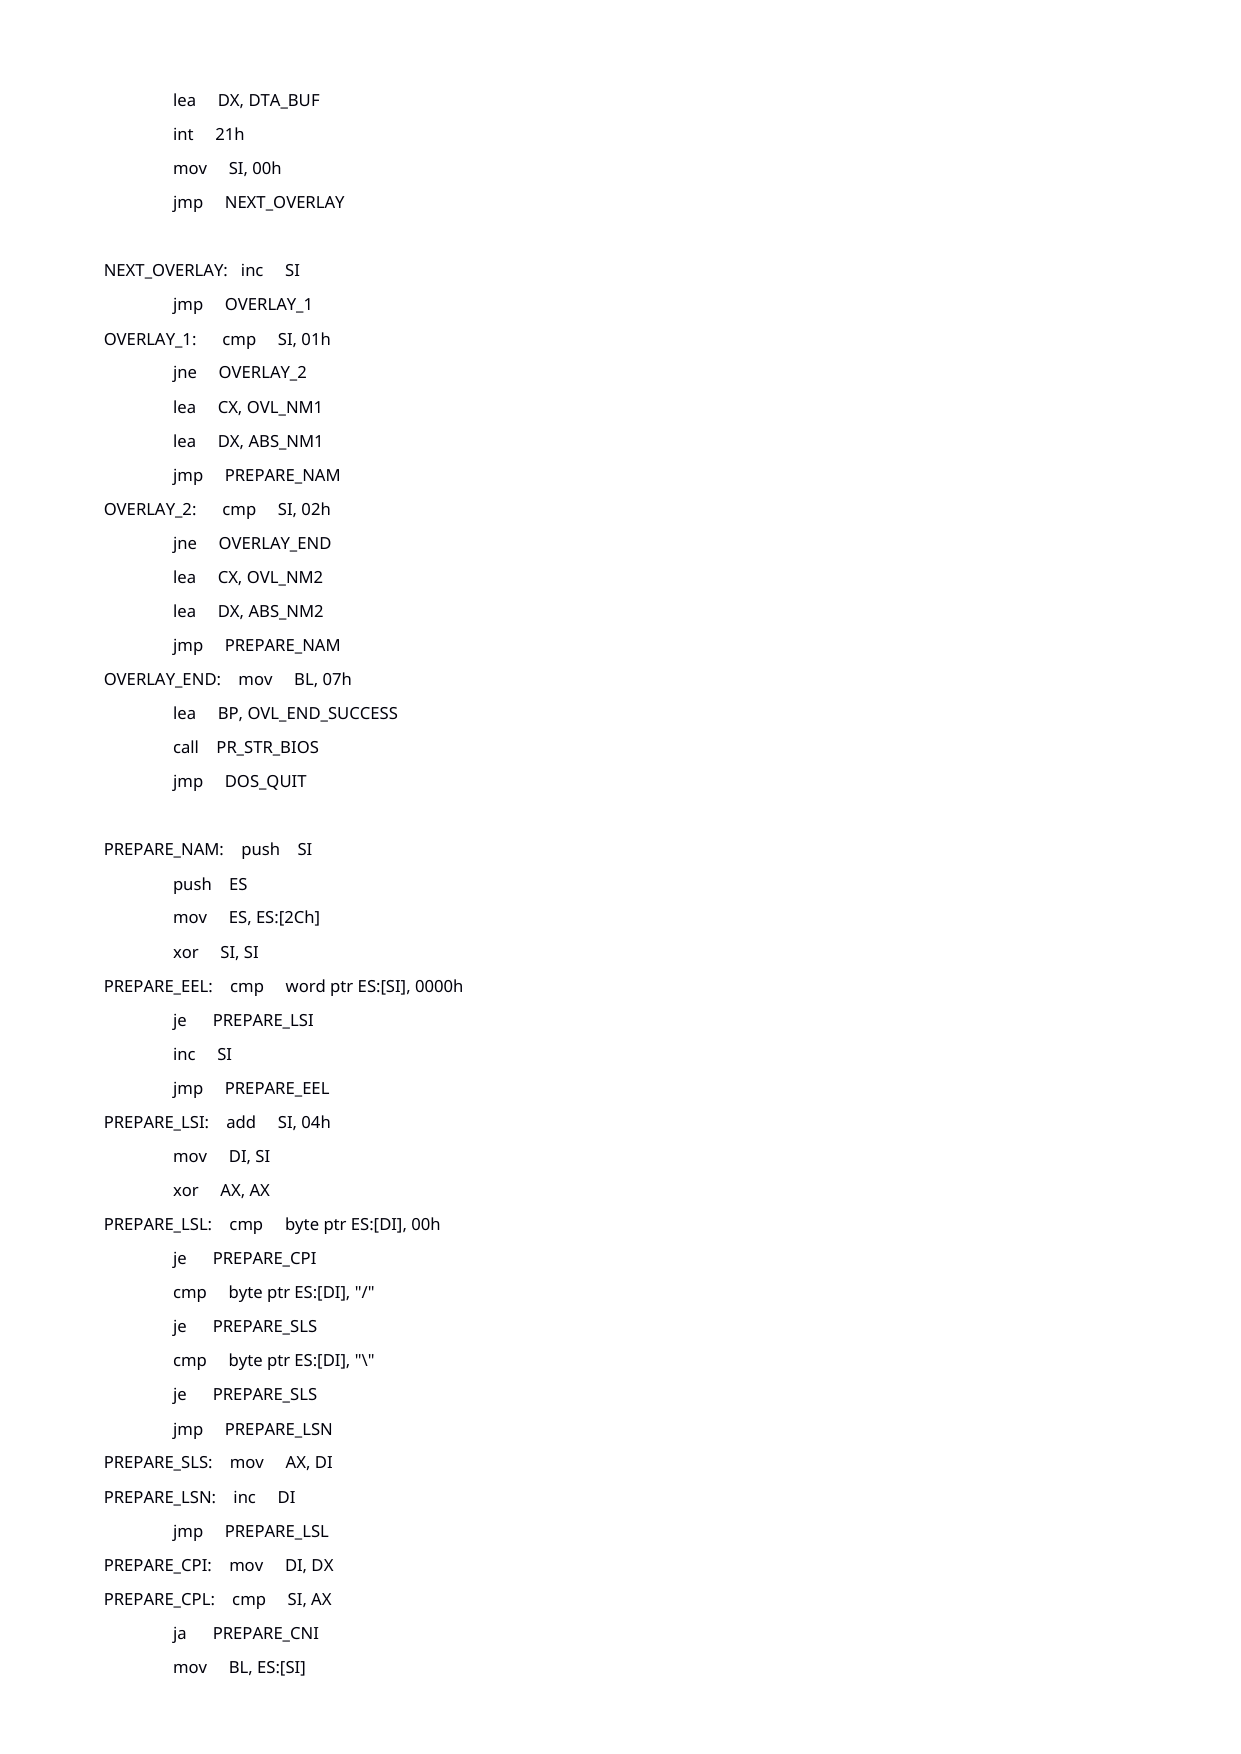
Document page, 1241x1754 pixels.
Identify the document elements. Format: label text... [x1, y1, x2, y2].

text jmp DOS_QUIT [103, 770, 1152, 793]
text PREPARE_CPL: cmp SI, AX [103, 1587, 1152, 1610]
text NEXT_OVERLAY: inc SI [103, 259, 1152, 282]
text lea DX, ABS_NM2 [103, 599, 1152, 622]
text mov SI, 00h [103, 157, 1152, 179]
text je PREPARE_SLS [103, 1315, 1152, 1338]
text mov BL, ES:[SI] [103, 1656, 1152, 1678]
text je PREPARE_CPI [103, 1247, 1152, 1269]
text PREPARE_SLS: mov AX, DI [103, 1451, 1152, 1474]
text PREPARE_LSN: inc DI [103, 1485, 1152, 1508]
text lea CX, OVL_NM2 [103, 566, 1152, 588]
text jmp PREPARE_EEL [103, 1076, 1152, 1099]
text PREPARE_LSI: add SI, 04h [103, 1111, 1152, 1133]
text je PREPARE_LSI [103, 1008, 1152, 1031]
text ja PREPARE_CNI [103, 1621, 1152, 1644]
text push ES [103, 872, 1152, 895]
text jne OVERLAY_END [103, 531, 1152, 554]
text PREPARE_LSL: cmp byte ptr ES:[DI], 00h [103, 1213, 1152, 1235]
text PREPARE_EEL: cmp word ptr ES:[SI], 0000h [103, 974, 1152, 997]
text inc SI [103, 1042, 1152, 1065]
text jmp PREPARE_NAM [103, 634, 1152, 656]
text je PREPARE_SLS [103, 1383, 1152, 1406]
text jmp OVERLAY_1 [103, 293, 1152, 316]
text int 21h [103, 123, 1152, 145]
text OVERLAY_2: cmp SI, 02h [103, 497, 1152, 520]
text cmp byte ptr ES:[DI], "/" [103, 1281, 1152, 1303]
text jne OVERLAY_2 [103, 361, 1152, 384]
text jmp PREPARE_LSN [103, 1417, 1152, 1440]
text jmp PREPARE_NAM [103, 463, 1152, 486]
text xor SI, SI [103, 940, 1152, 963]
text lea DX, ABS_NM1 [103, 429, 1152, 452]
text lea BP, OVL_END_SUCCESS [103, 702, 1152, 724]
text mov DI, SI [103, 1144, 1152, 1167]
text PREPARE_NAM: push SI [103, 838, 1152, 861]
text mov ES, ES:[2Ch] [103, 906, 1152, 929]
text jmp NEXT_OVERLAY [103, 191, 1152, 213]
text cmp byte ptr ES:[DI], "\" [103, 1349, 1152, 1372]
text lea DX, DTA_BUF [103, 89, 1152, 111]
text lea CX, OVL_NM1 [103, 395, 1152, 418]
text call PR_STR_BIOS [103, 736, 1152, 758]
text jmp PREPARE_LSL [103, 1519, 1152, 1542]
text xor AX, AX [103, 1179, 1152, 1201]
text OVERLAY_1: cmp SI, 01h [103, 327, 1152, 350]
text PREPARE_CPI: mov DI, DX [103, 1553, 1152, 1576]
text OVERLAY_END: mov BL, 07h [103, 668, 1152, 690]
